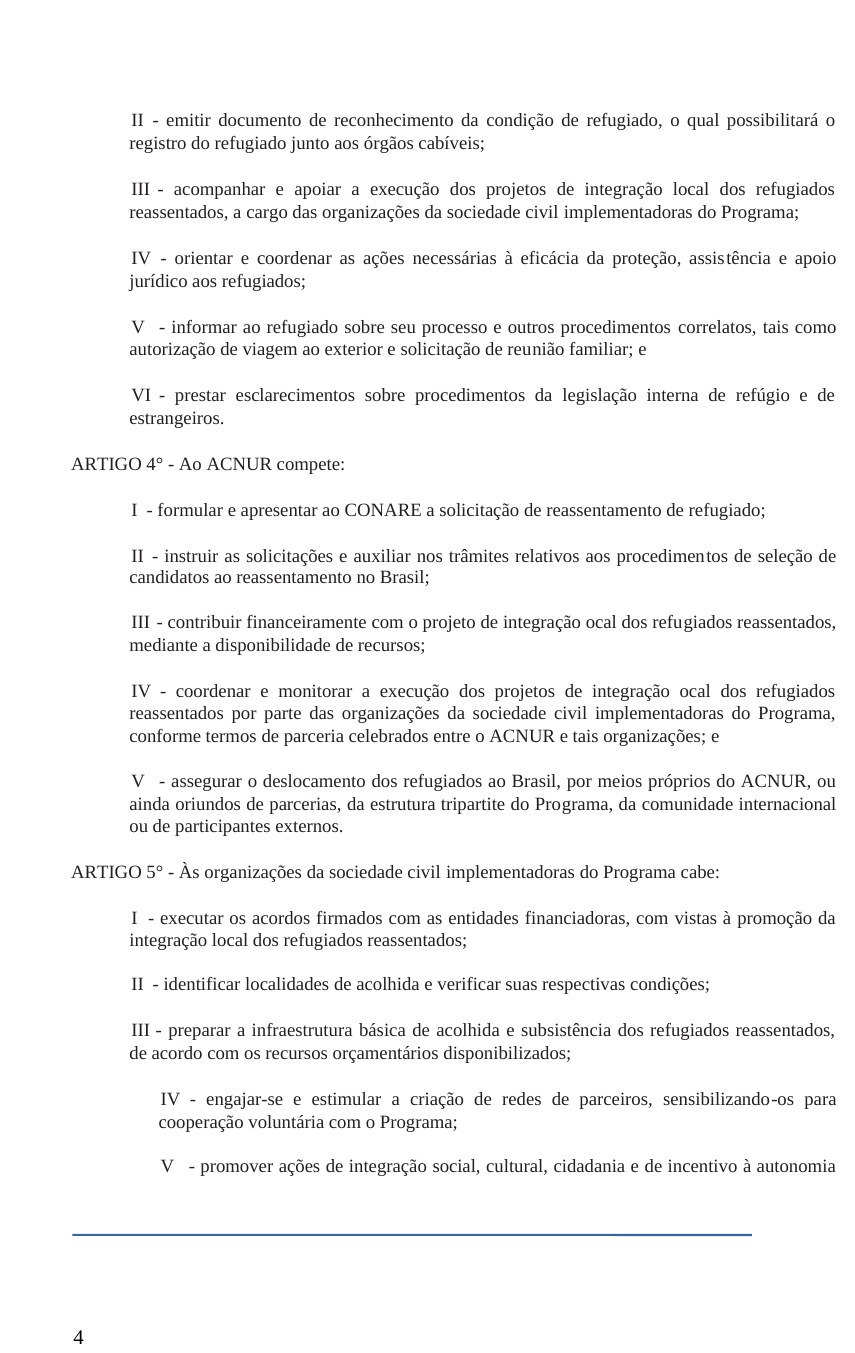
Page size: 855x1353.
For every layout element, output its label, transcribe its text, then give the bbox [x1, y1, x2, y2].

list - formular e apresentar ao CONARE a solicitação de reassentamento de refugiado; [129, 498, 836, 520]
text ARTIGO 5° - Às organizações da sociedade civil implementadoras do Programa cabe: [0, 861, 836, 882]
list - orientar e coordenar as ações necessárias à eficácia da proteção, assistência e apoio jurídico aos refugiados; [129, 247, 836, 291]
list - acompanhar e apoiar a execução dos projetos de integração local dos refugiados reassentados, a cargo das organizações da sociedade civil implementadoras do Programa; [129, 178, 836, 222]
list - engajar-se e estimular a criação de redes de parceiros, sensibilizando-os para cooperação voluntária com o Programa; [158, 1088, 836, 1132]
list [158, 1155, 836, 1176]
list - instruir as solicitações e auxiliar nos trâmites relativos aos procedimentos de seleção de candidatos ao reassentamento no Brasil; [129, 544, 836, 588]
list - identificar localidades de acolhida e verificar suas respectivas condições; [129, 973, 836, 994]
list - coordenar e monitorar a execução dos projetos de integração ocal dos refugiados reassentados por parte das organizações da sociedade civil implementadoras do Programa, conforme termos de parceria celebrados entre o ACNUR e tais organizações; e [129, 679, 836, 746]
list - executar os acordos firmados com as entidades financiadoras, com vistas à promoção da integração local dos refugiados reassentados; [129, 907, 836, 950]
list - emitir documento de reconhecimento da condição de refugiado, o qual possibilitará o registro do refugiado junto aos órgãos cabíveis; [129, 109, 836, 153]
text ARTIGO 4° - Ao ACNUR compete: [0, 453, 836, 474]
list - preparar a infraestrutura básica de acolhida e subsistência dos refugiados reassentados, de acordo com os recursos orçamentários disponibilizados; [129, 1019, 836, 1063]
list - contribuir financeiramente com o projeto de integração ocal dos refugiados reassentados, mediante a disponibilidade de recursos; [129, 611, 836, 655]
list - informar ao refugiado sobre seu processo e outros procedimentos correlatos, tais como autorização de viagem ao exterior e solicitação de reunião familiar; e [129, 316, 836, 360]
list - assegurar o deslocamento dos refugiados ao Brasil, por meios próprios do ACNUR, ou ainda oriundos de parcerias, da estrutura tripartite do Programa, da comunidade internacional ou de participantes externos. [129, 770, 836, 837]
list - prestar esclarecimentos sobre procedimentos da legislação interna de refúgio e de estrangeiros. [129, 384, 836, 428]
